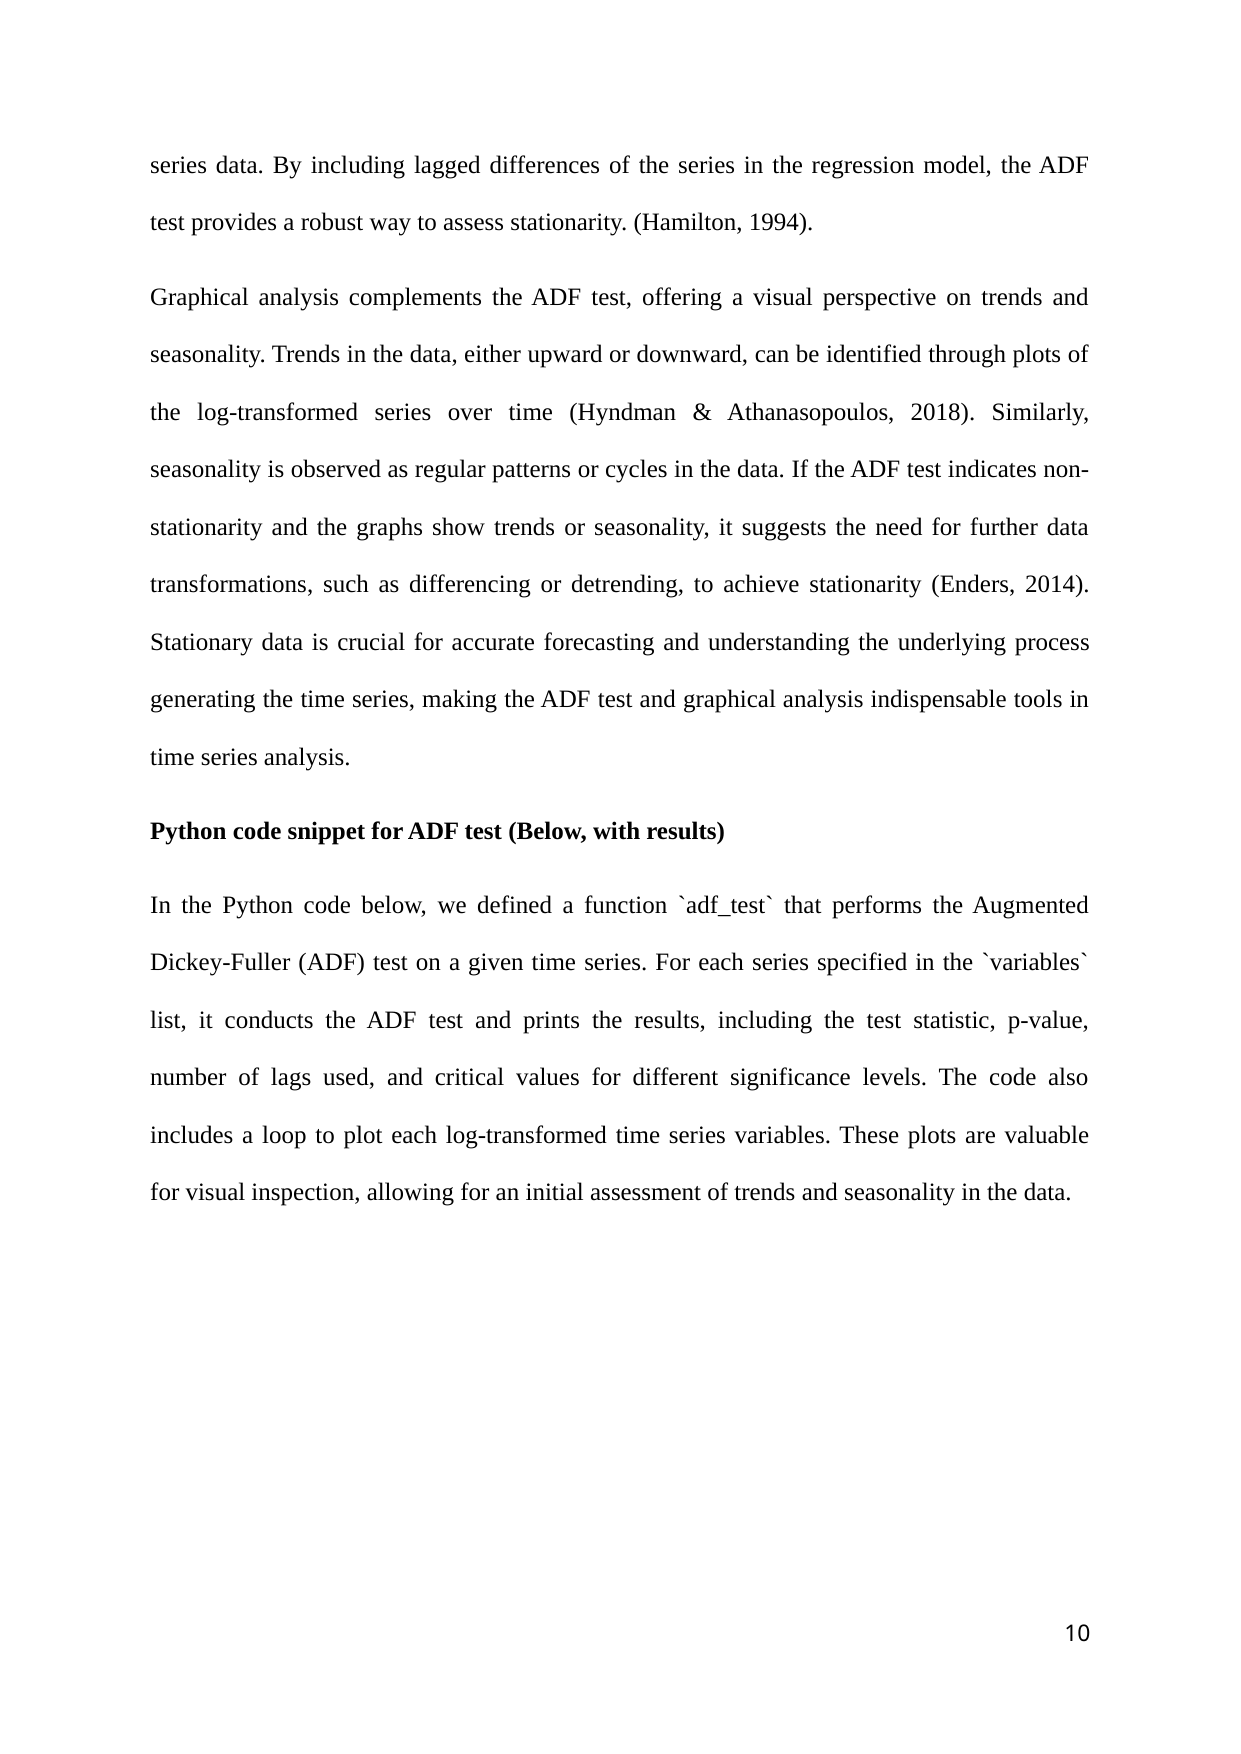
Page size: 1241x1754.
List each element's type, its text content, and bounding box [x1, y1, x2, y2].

text Graphical analysis complements the ADF test, offering a visual perspective on trends and seasonality. Trends in the data, either upward or downward, can be identified through plots of the log-transformed series over time (Hyndman & Athanasopoulos, 2018). Similarly, seasonality is observed as regular patterns or cycles in the data. If the ADF test indicates non-stationarity and the graphs show trends or seasonality, it suggests the need for further data transformations, such as differencing or detrending, to achieve stationarity (Enders, 2014). Stationary data is crucial for accurate forecasting and understanding the underlying process generating the time series, making the ADF test and graphical analysis indispensable tools in time series analysis. [150, 282, 1090, 770]
text Python code snippet for ADF test (Below, with results) [150, 816, 1090, 844]
text In the Python code below, we defined a function `adf_test` that performs the Augmented Dickey-Fuller (ADF) test on a given time series. For each series specified in the `variables` list, it conducts the ADF test and prints the results, including the test statistic, p-value, number of lags used, and critical values for different significance levels. The code also includes a loop to plot each log-transformed time series variables. These plots are valuable for visual inspection, allowing for an initial assessment of trends and seasonality in the data. [150, 890, 1090, 1206]
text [150, 150, 1090, 236]
